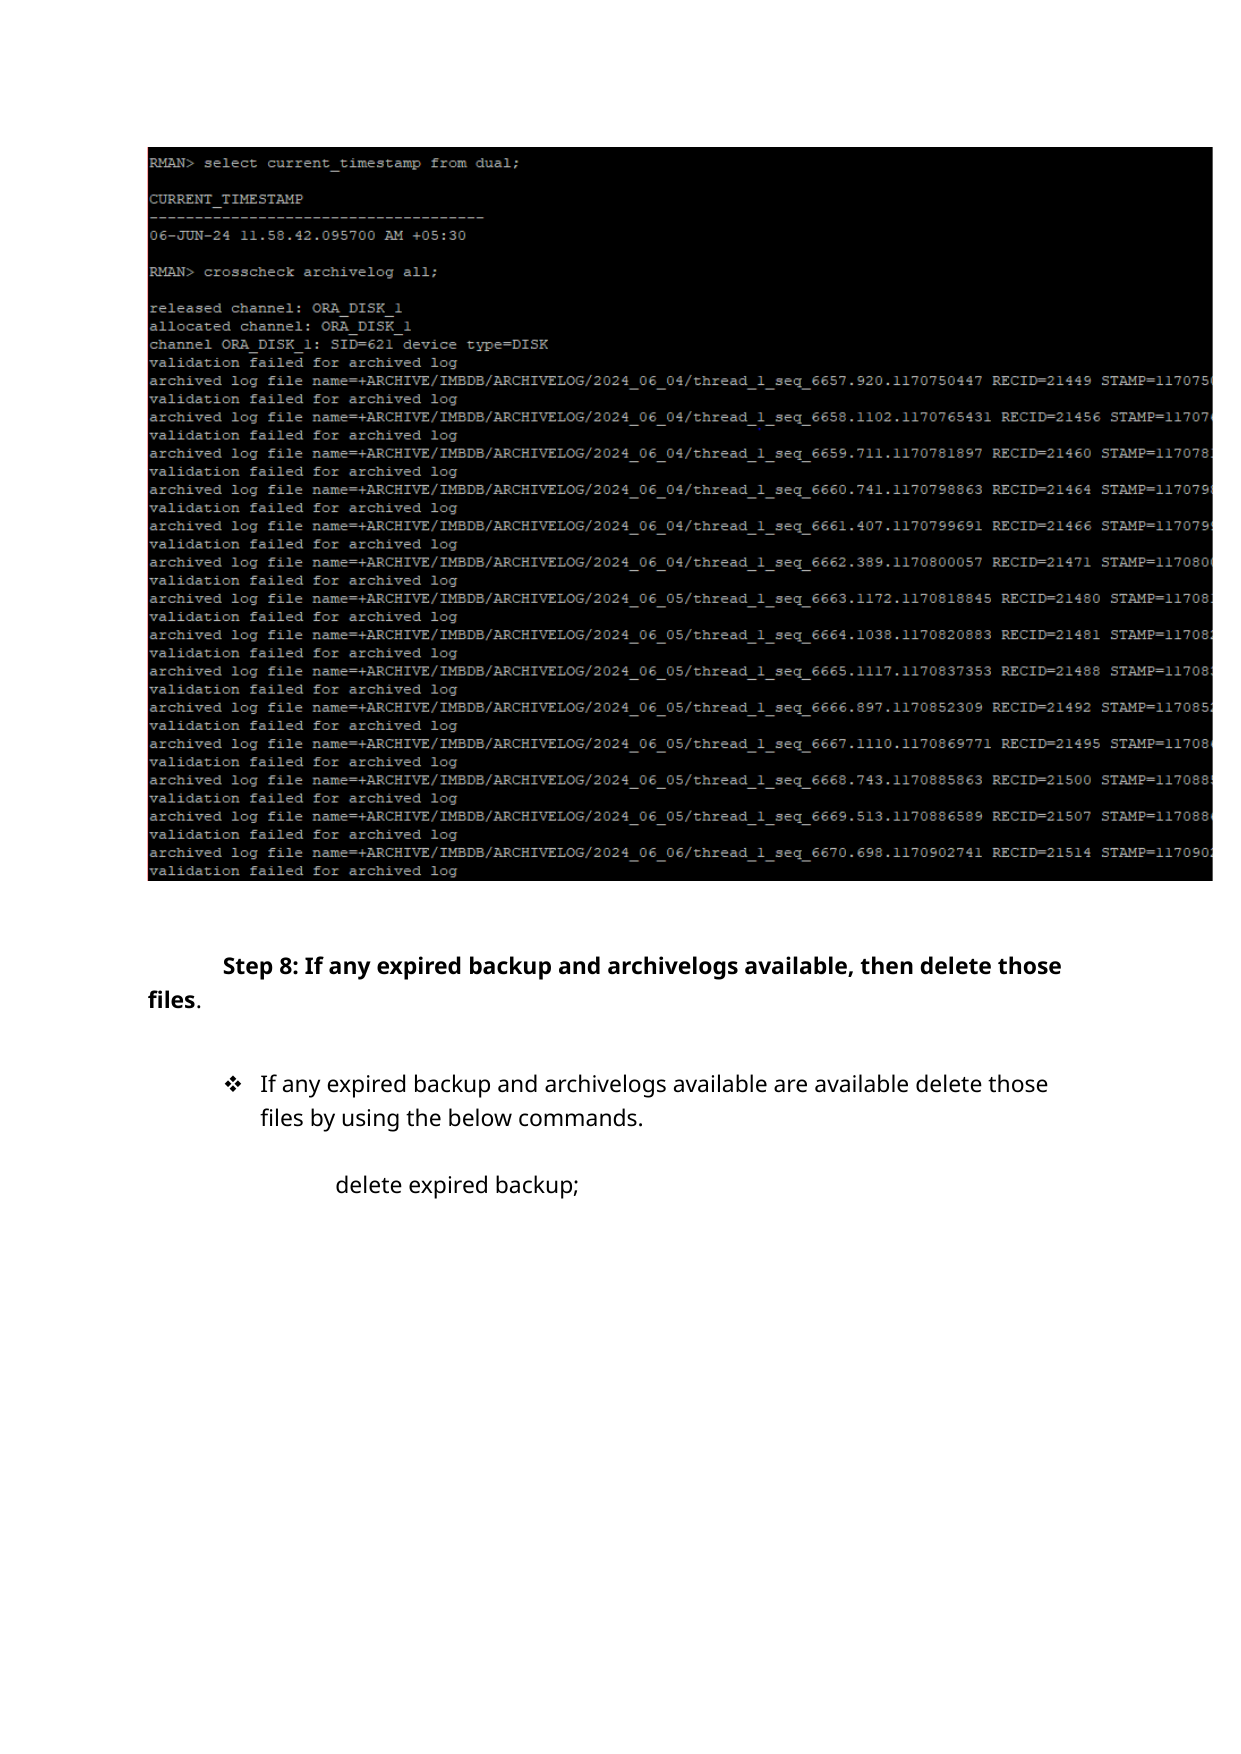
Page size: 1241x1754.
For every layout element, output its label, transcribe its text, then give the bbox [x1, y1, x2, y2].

list If any expired backup and archivelogs available are available delete those files by using the below commands. [223, 1068, 1092, 1133]
picture [147, 147, 1213, 881]
text Step 8: If any expired backup and archivelogs available, then delete those files. [148, 950, 1092, 1015]
list delete expired backup; [335, 1169, 1092, 1200]
